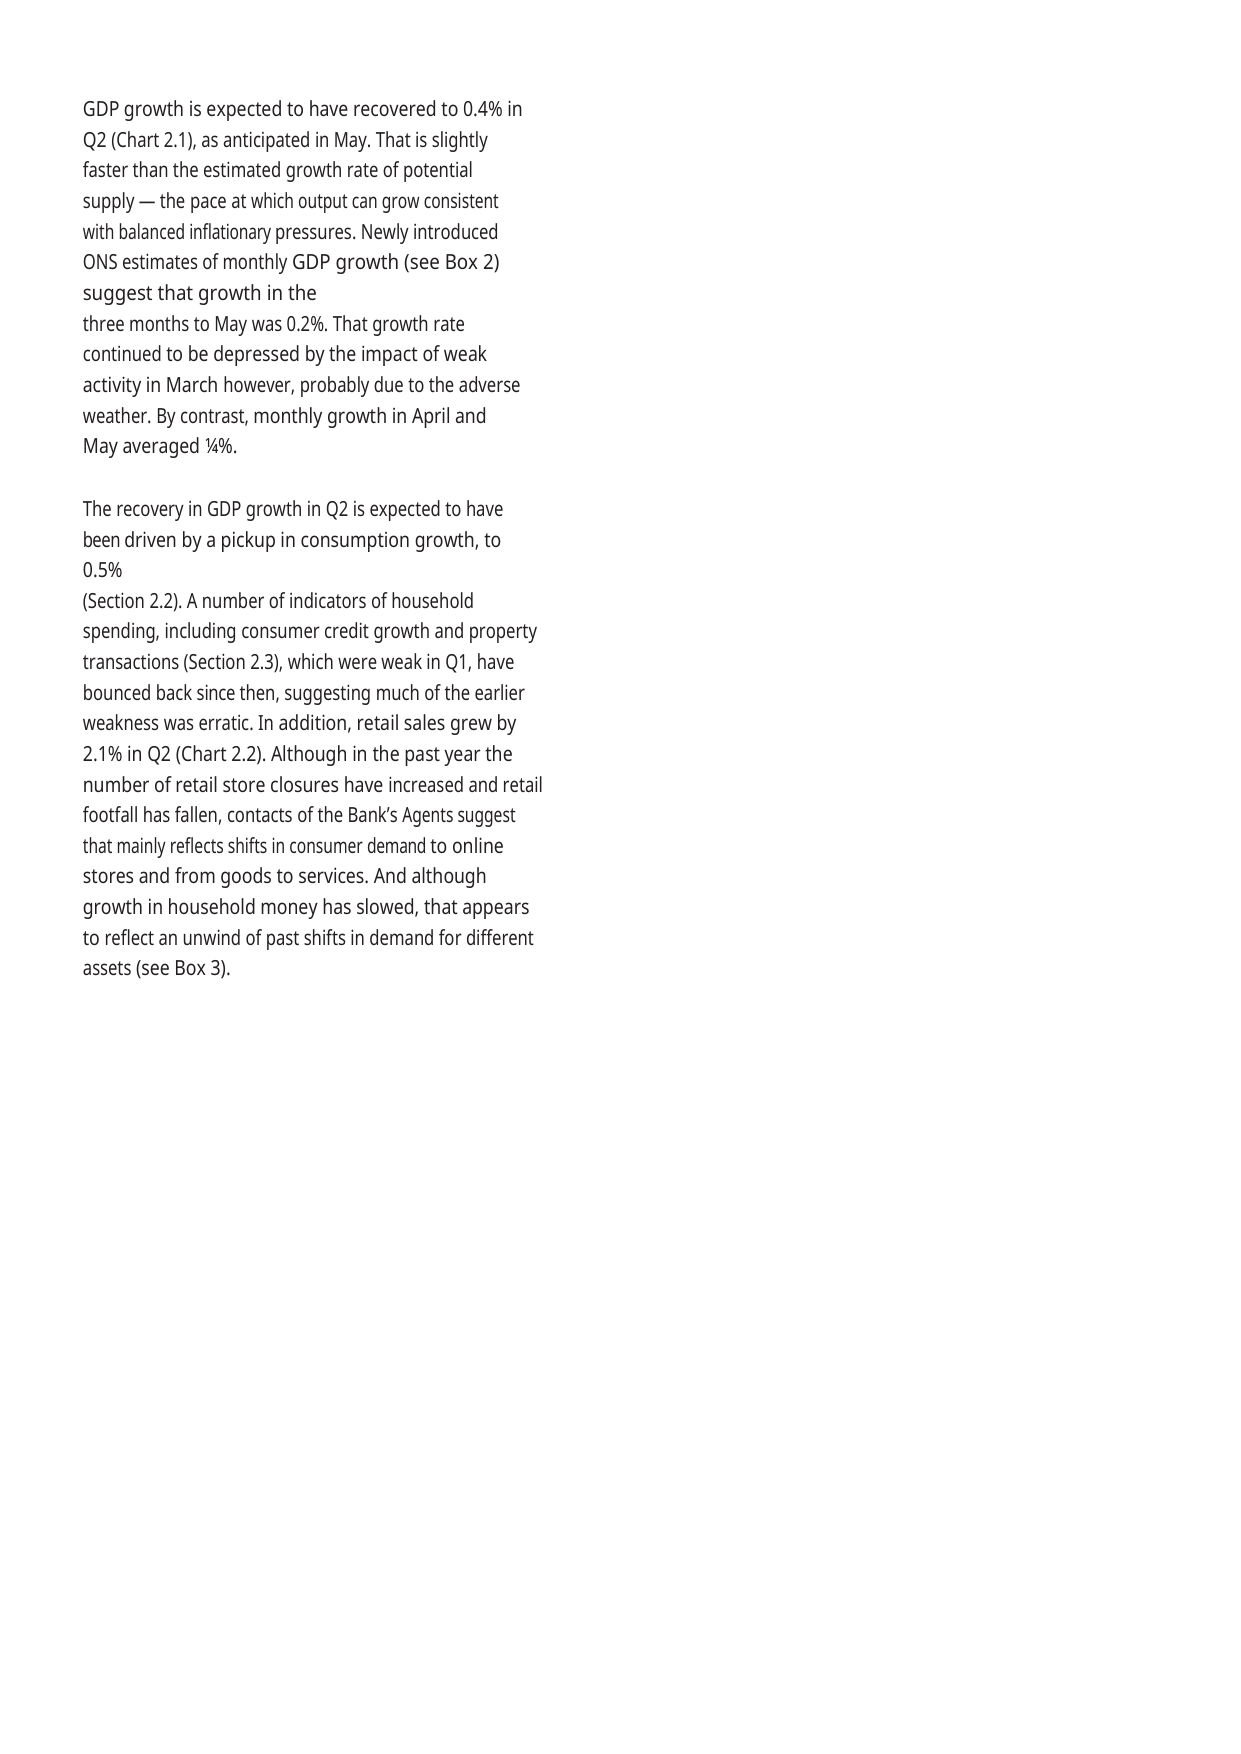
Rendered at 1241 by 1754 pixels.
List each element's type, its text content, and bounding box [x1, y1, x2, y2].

text three months to May was 0.2%. That growth rate continued to be depressed by the impact of weak activity in March however, probably due to the adverse weather. By contrast, monthly growth in April and May averaged ¼%. [83, 309, 524, 460]
text GDP growth is expected to have recovered to 0.4% in Q2 (Chart 2.1), as anticipated in May. That is slightly faster than the estimated growth rate of potential supply — the pace at which output can grow consistent with balanced inflationary pressures. Newly introduced ONS estimates of monthly GDP growth (see Box 2) suggest that growth in the [83, 94, 528, 307]
text The recovery in GDP growth in Q2 is expected to have been driven by a pickup in consumption growth, to 0.5% [83, 494, 519, 584]
text (Section 2.2). A number of indicators of household spending, including consumer credit growth and property transactions (Section 2.3), which were weak in Q1, have bounced back since then, suggesting much of the earlier weakness was erratic. In addition, retail sales grew by 2.1% in Q2 (Chart 2.2). Although in the past year the number of retail store closures have increased and retail footfall has fallen, contacts of the Bank’s Agents suggest that mainly reflects shifts in consumer demand to online stores and from goods to services. And although growth in household money has slowed, that appears to reflect an unwind of past shifts in demand for different assets (see Box 3). [83, 586, 546, 982]
